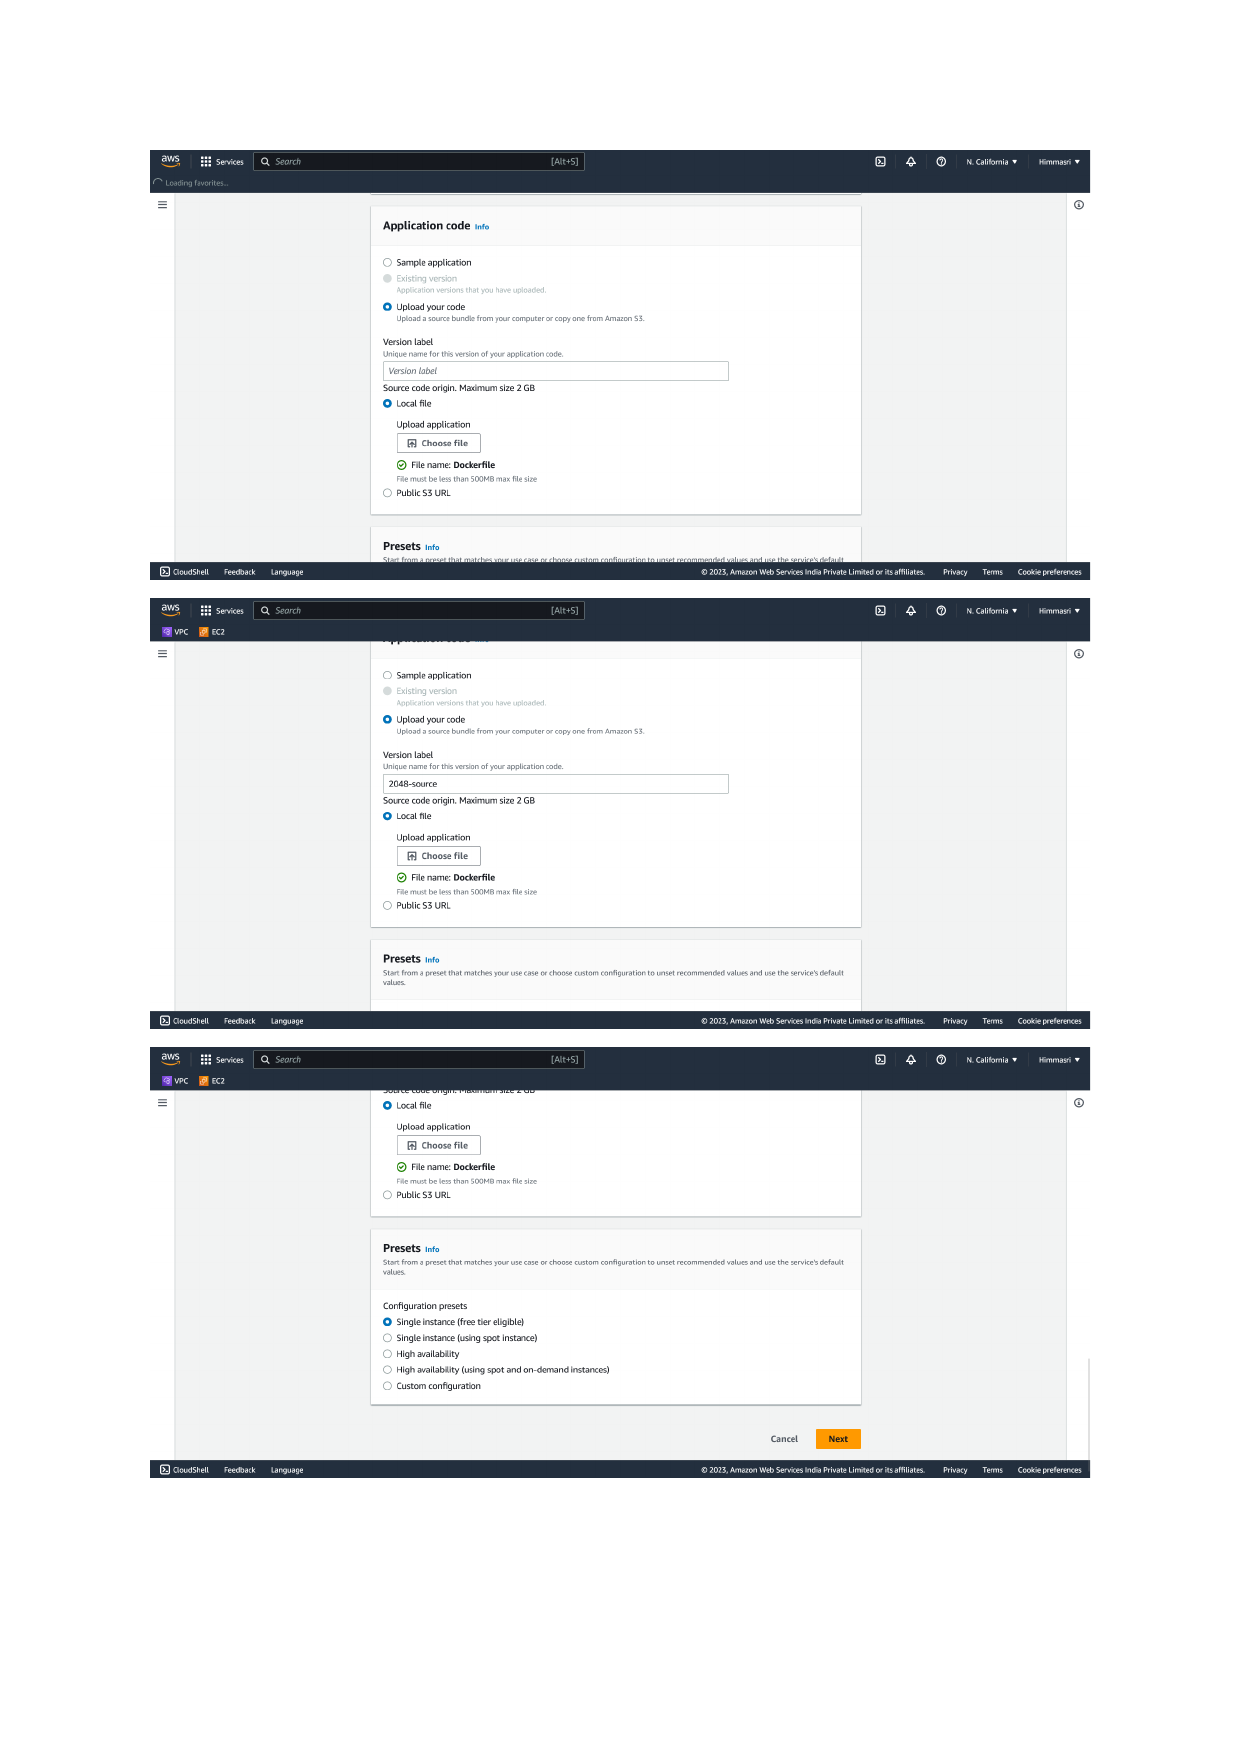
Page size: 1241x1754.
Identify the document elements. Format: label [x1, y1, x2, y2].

picture [150, 598, 1091, 1029]
picture [150, 150, 1091, 580]
picture [150, 1047, 1091, 1478]
